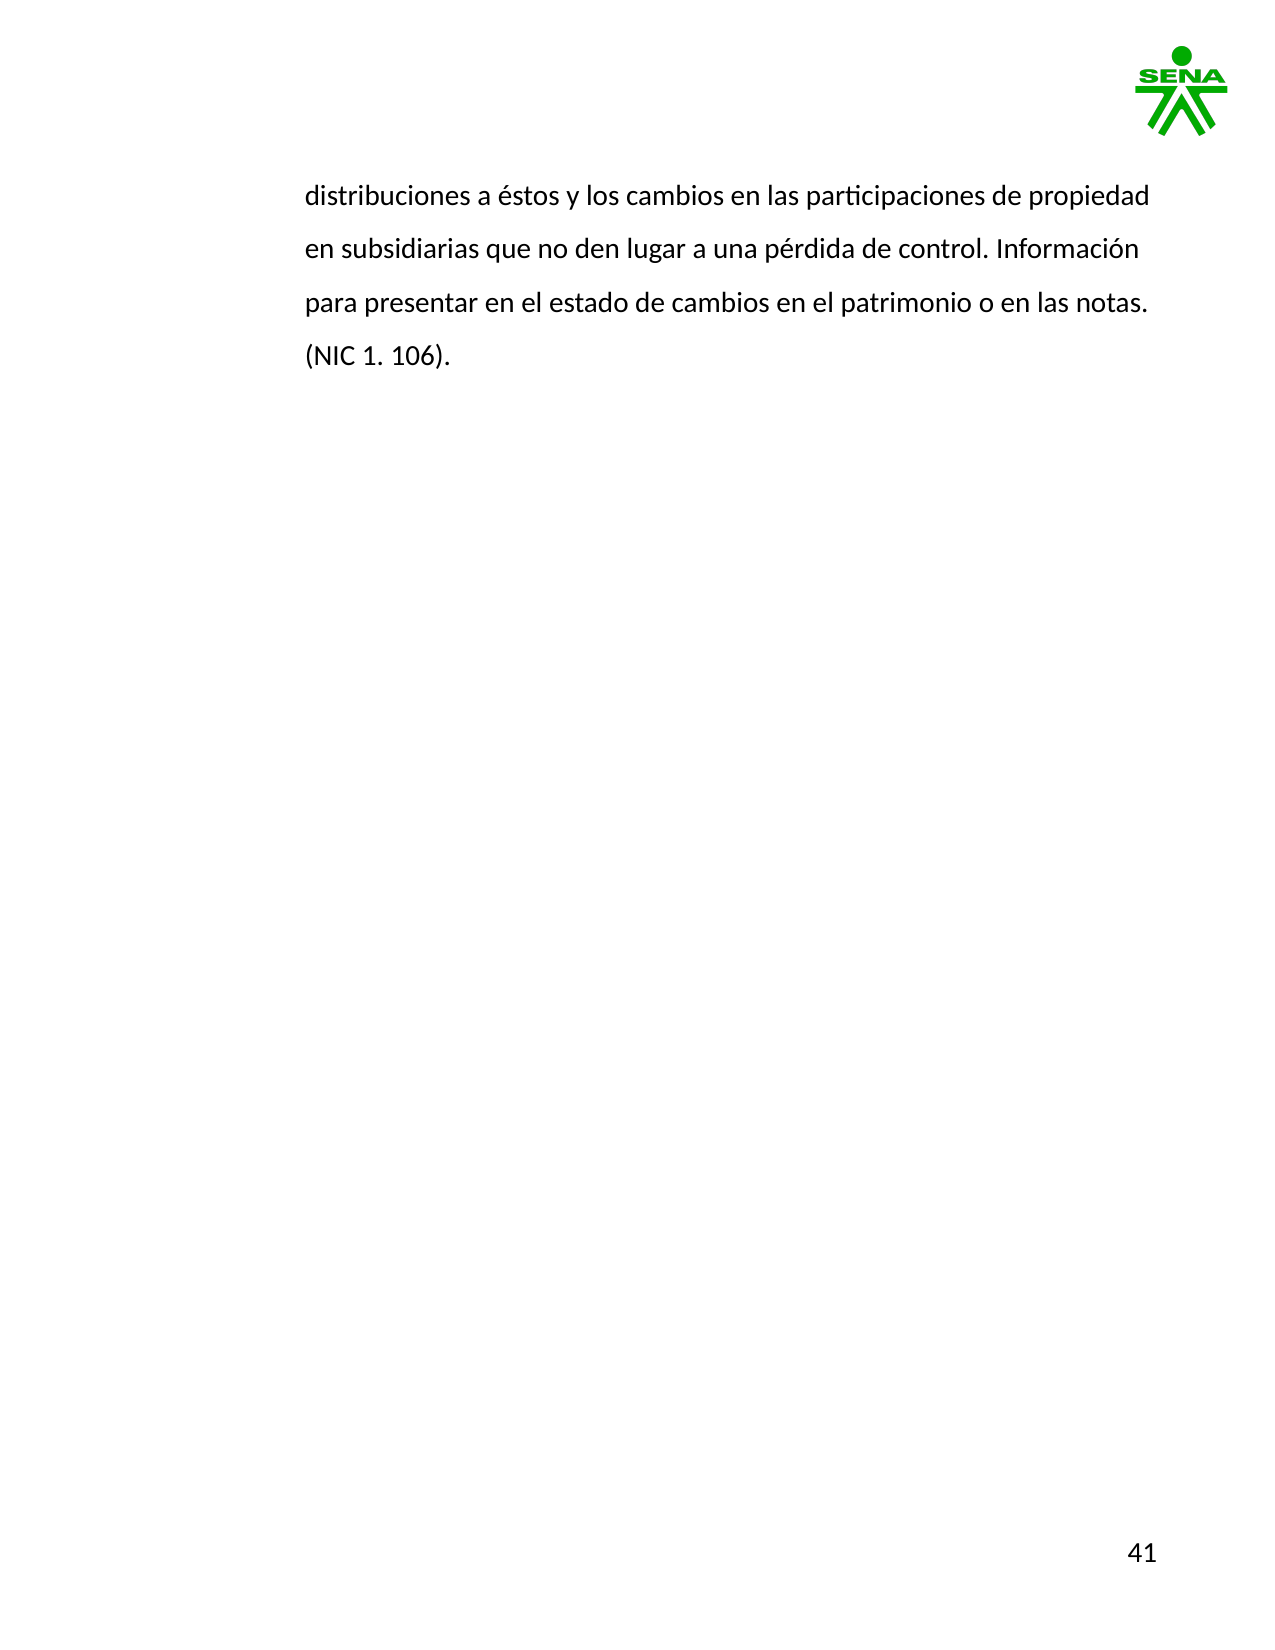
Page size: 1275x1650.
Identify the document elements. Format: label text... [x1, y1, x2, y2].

picture [1135, 46, 1228, 136]
